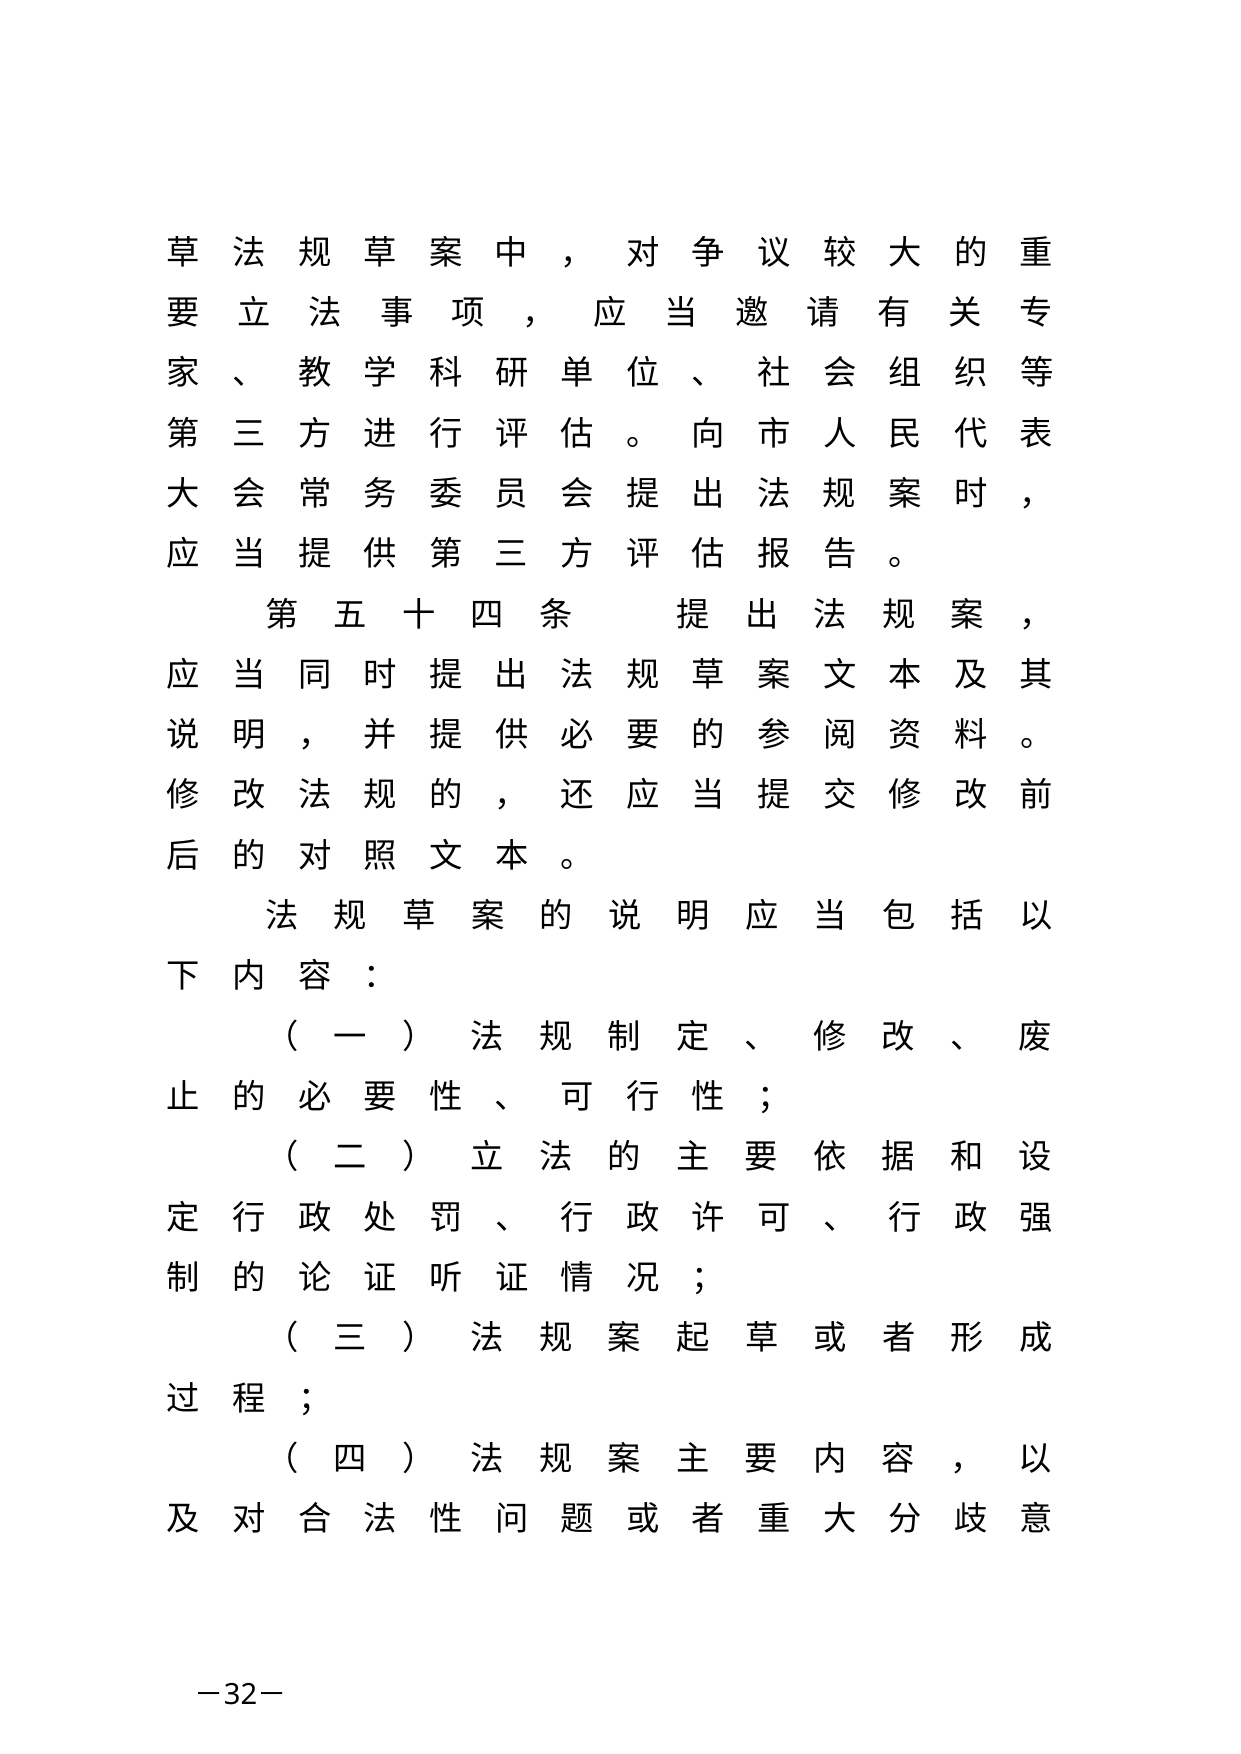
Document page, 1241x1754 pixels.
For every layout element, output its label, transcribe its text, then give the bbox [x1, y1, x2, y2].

text （三）法规案起草或者形成过程； [167, 1305, 1085, 1426]
text 第五十四条 提出法规案，应当同时提出法规草案文本及其说明，并提供必要的参阅资料。修改法规的，还应当提交修改前后的对照文本。 [167, 581, 1085, 883]
text 法规草案的说明应当包括以下内容： [167, 883, 1085, 1003]
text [167, 1426, 1085, 1546]
text （一）法规制定、修改、废止的必要性、可行性； [167, 1003, 1085, 1124]
text （二）立法的主要依据和设定行政处罚、行政许可、行政强制的论证听证情况； [167, 1124, 1085, 1305]
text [167, 219, 1085, 581]
